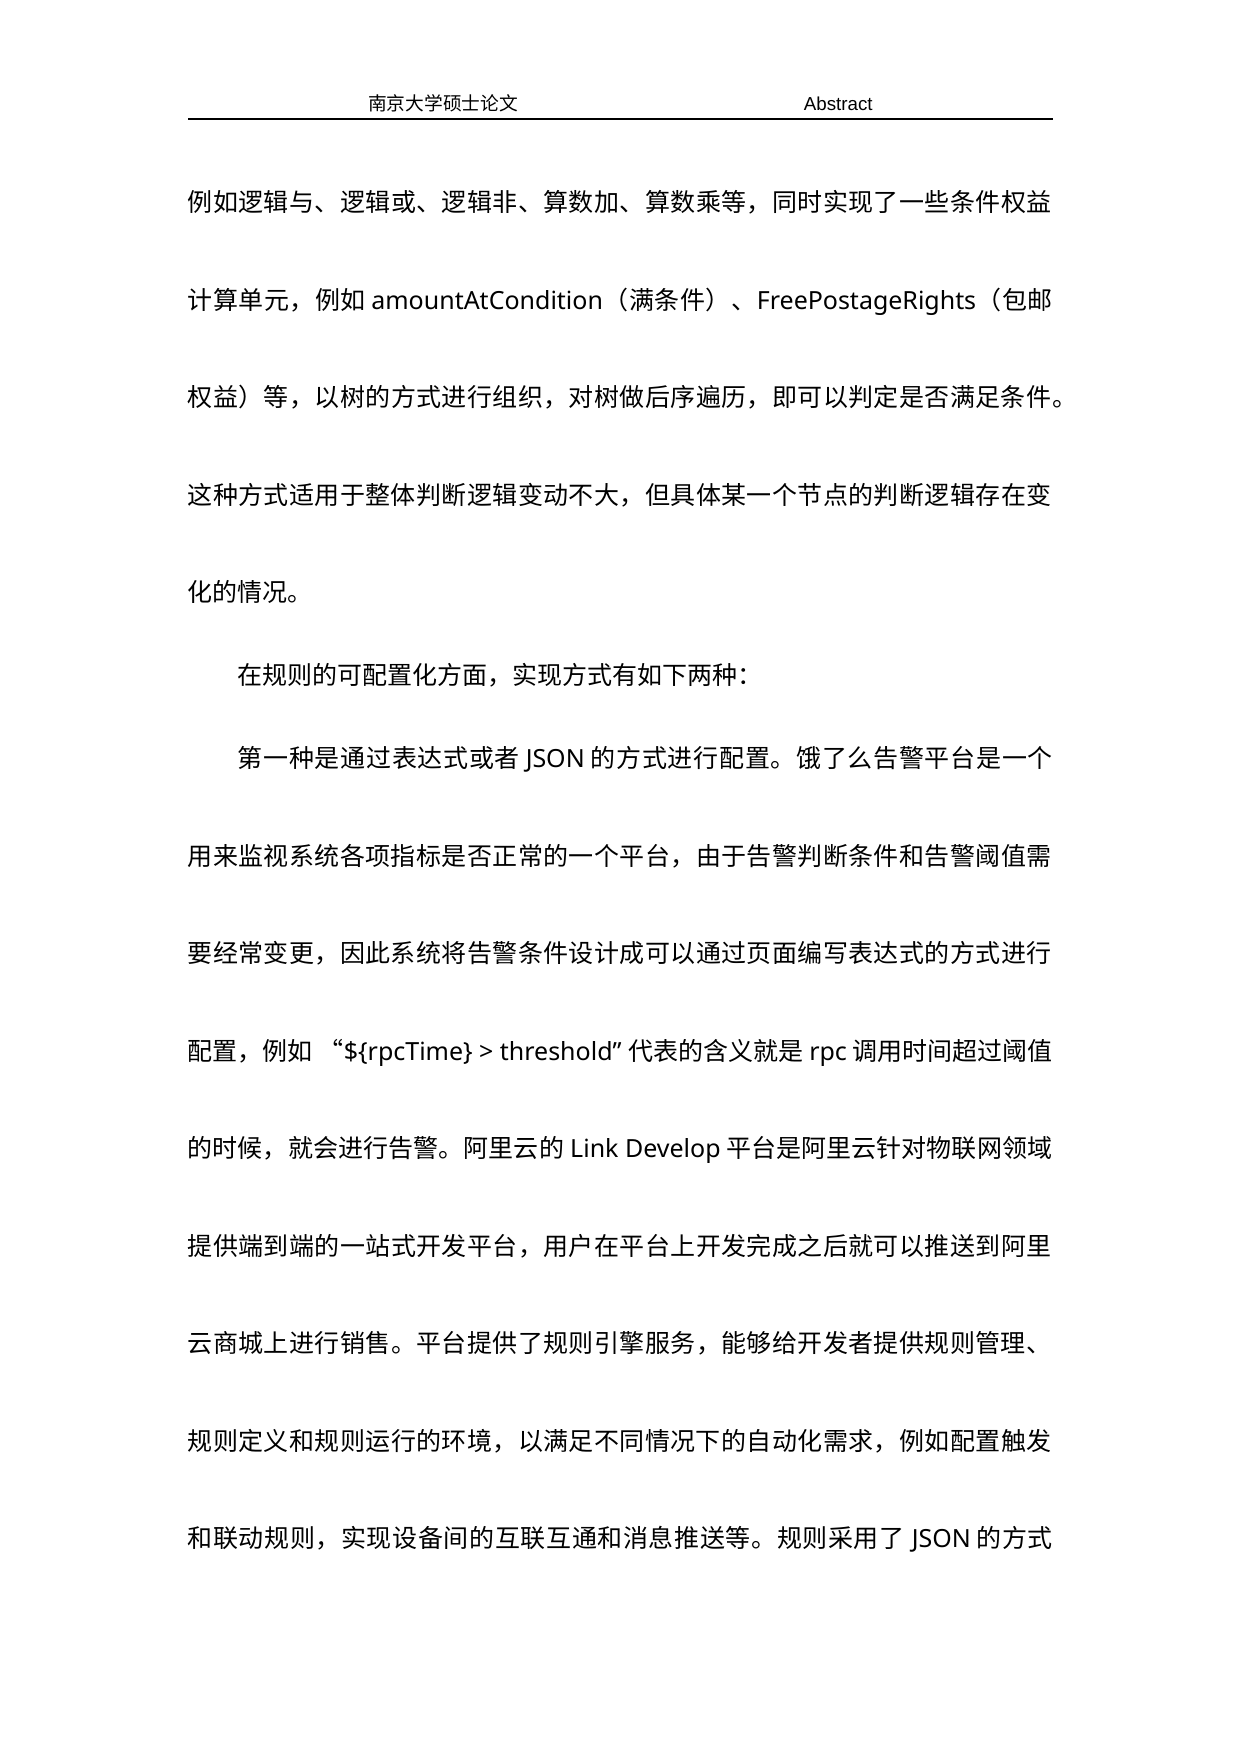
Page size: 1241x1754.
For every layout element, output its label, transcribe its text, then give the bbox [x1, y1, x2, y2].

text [187, 168, 1053, 623]
text 在规则的可配置化方面，实现方式有如下两种： [187, 641, 1053, 706]
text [187, 724, 1053, 1569]
